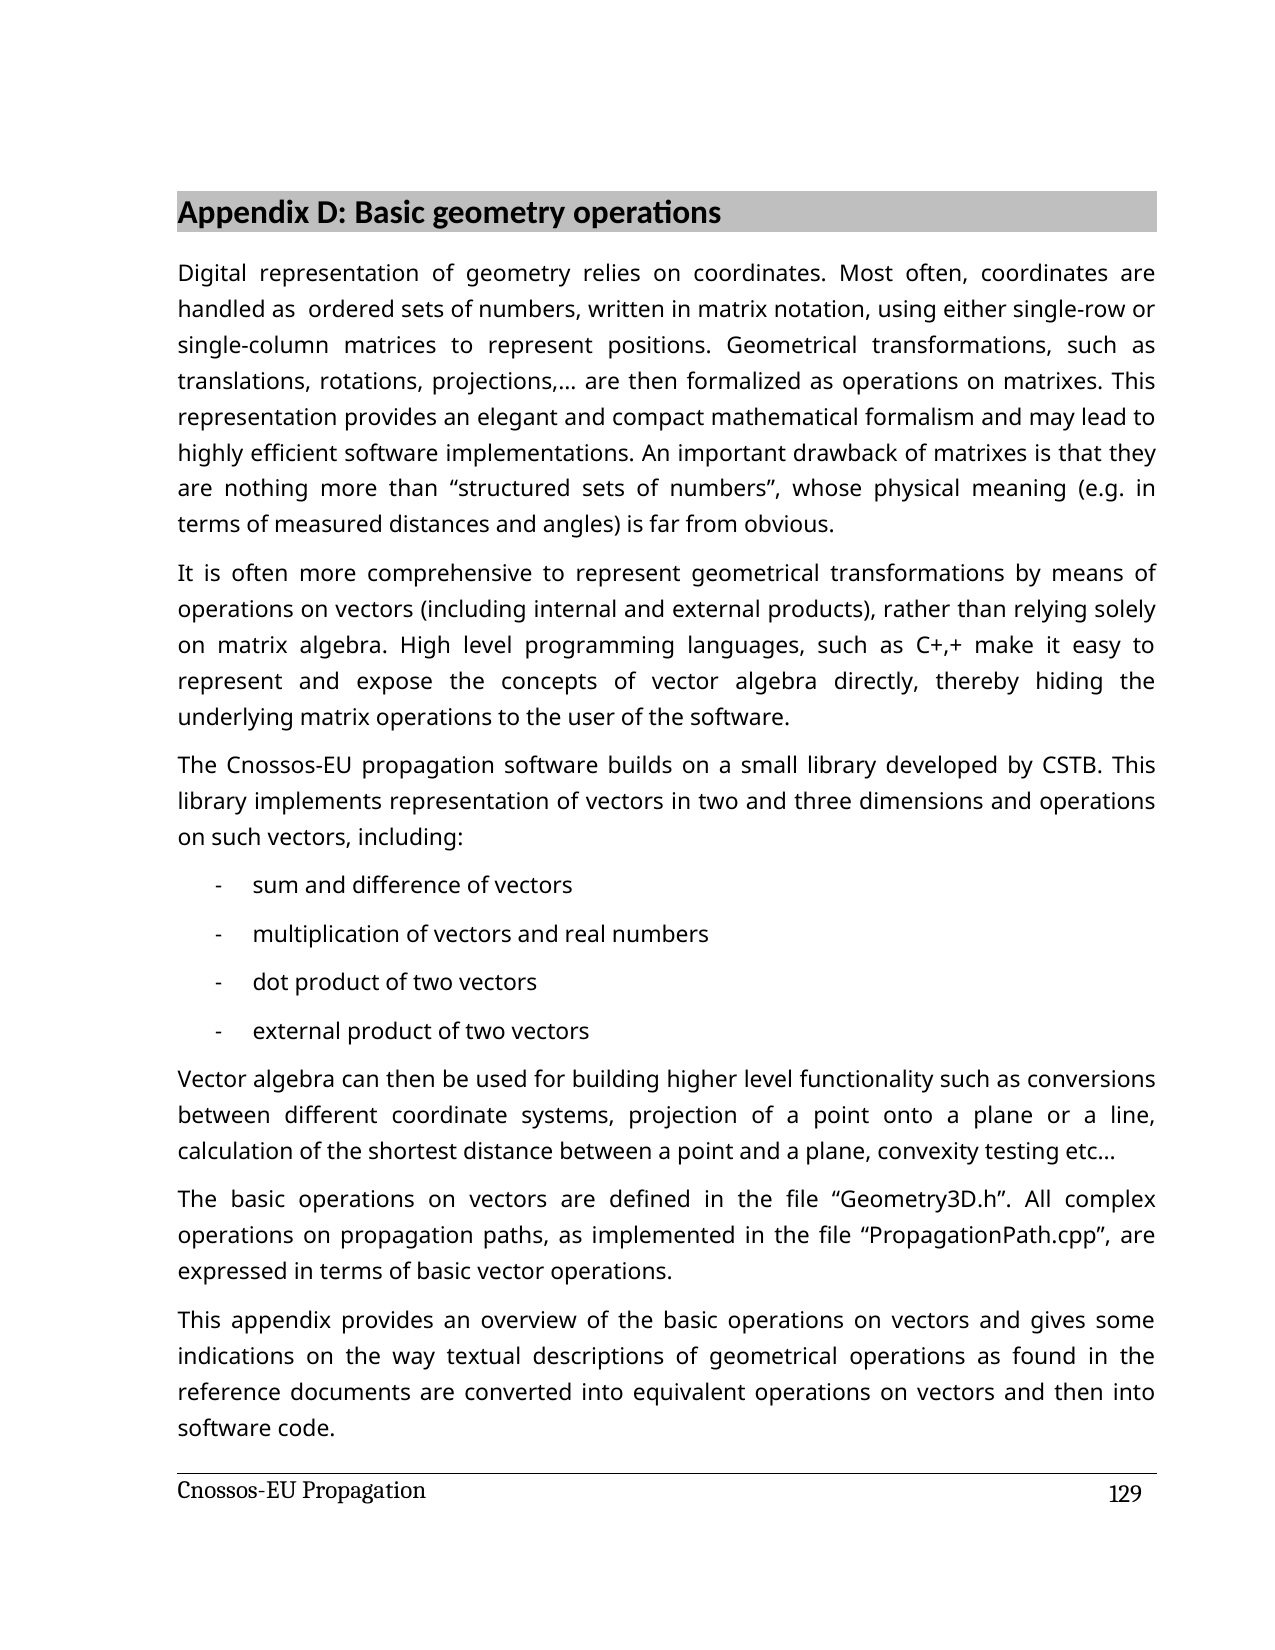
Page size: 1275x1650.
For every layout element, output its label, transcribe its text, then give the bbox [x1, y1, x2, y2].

list external product of two vectors [215, 1014, 1157, 1046]
subtitle Appendix D: Basic geometry operations [177, 191, 1157, 232]
list multiplication of vectors and real numbers [215, 918, 1157, 949]
list dot product of two vectors [215, 966, 1157, 997]
text The basic operations on vectors are defined in the file “Geometry3D.h”. All complex operations on propagation paths, as implemented in the file “PropagationPath.cpp”, are expressed in terms of basic vector operations. [177, 1183, 1157, 1286]
list sum and difference of vectors [215, 869, 1157, 901]
text This appendix provides an overview of the basic operations on vectors and gives some indications on the way textual descriptions of geometrical operations as found in the reference documents are converted into equivalent operations on vectors and then into software code. [177, 1304, 1157, 1443]
text Vector algebra can then be used for building higher level functionality such as conversions between different coordinate systems, projection of a point onto a plane or a line, calculation of the shortest distance between a point and a plane, convexity testing etc… [177, 1063, 1157, 1166]
text The Cnossos-EU propagation software builds on a small library developed by CSTB. This library implements representation of vectors in two and three dimensions and operations on such vectors, including: [177, 749, 1157, 852]
text Digital representation of geometry relies on coordinates. Most often, coordinates are handled as ordered sets of numbers, written in matrix notation, using either single-row or single-column matrices to represent positions. Geometrical transformations, such as translations, rotations, projections,… are then formalized as operations on matrixes. This representation provides an elegant and compact mathematical formalism and may lead to highly efficient software implementations. An important drawback of matrixes is that they are nothing more than “structured sets of numbers”, whose physical meaning (e.g. in terms of measured distances and angles) is far from obvious. [177, 257, 1157, 539]
text It is often more comprehensive to represent geometrical transformations by means of operations on vectors (including internal and external products), rather than relying solely on matrix algebra. High level programming languages, such as C+,+ make it easy to represent and expose the concepts of vector algebra directly, thereby hiding the underlying matrix operations to the user of the software. [177, 557, 1157, 732]
